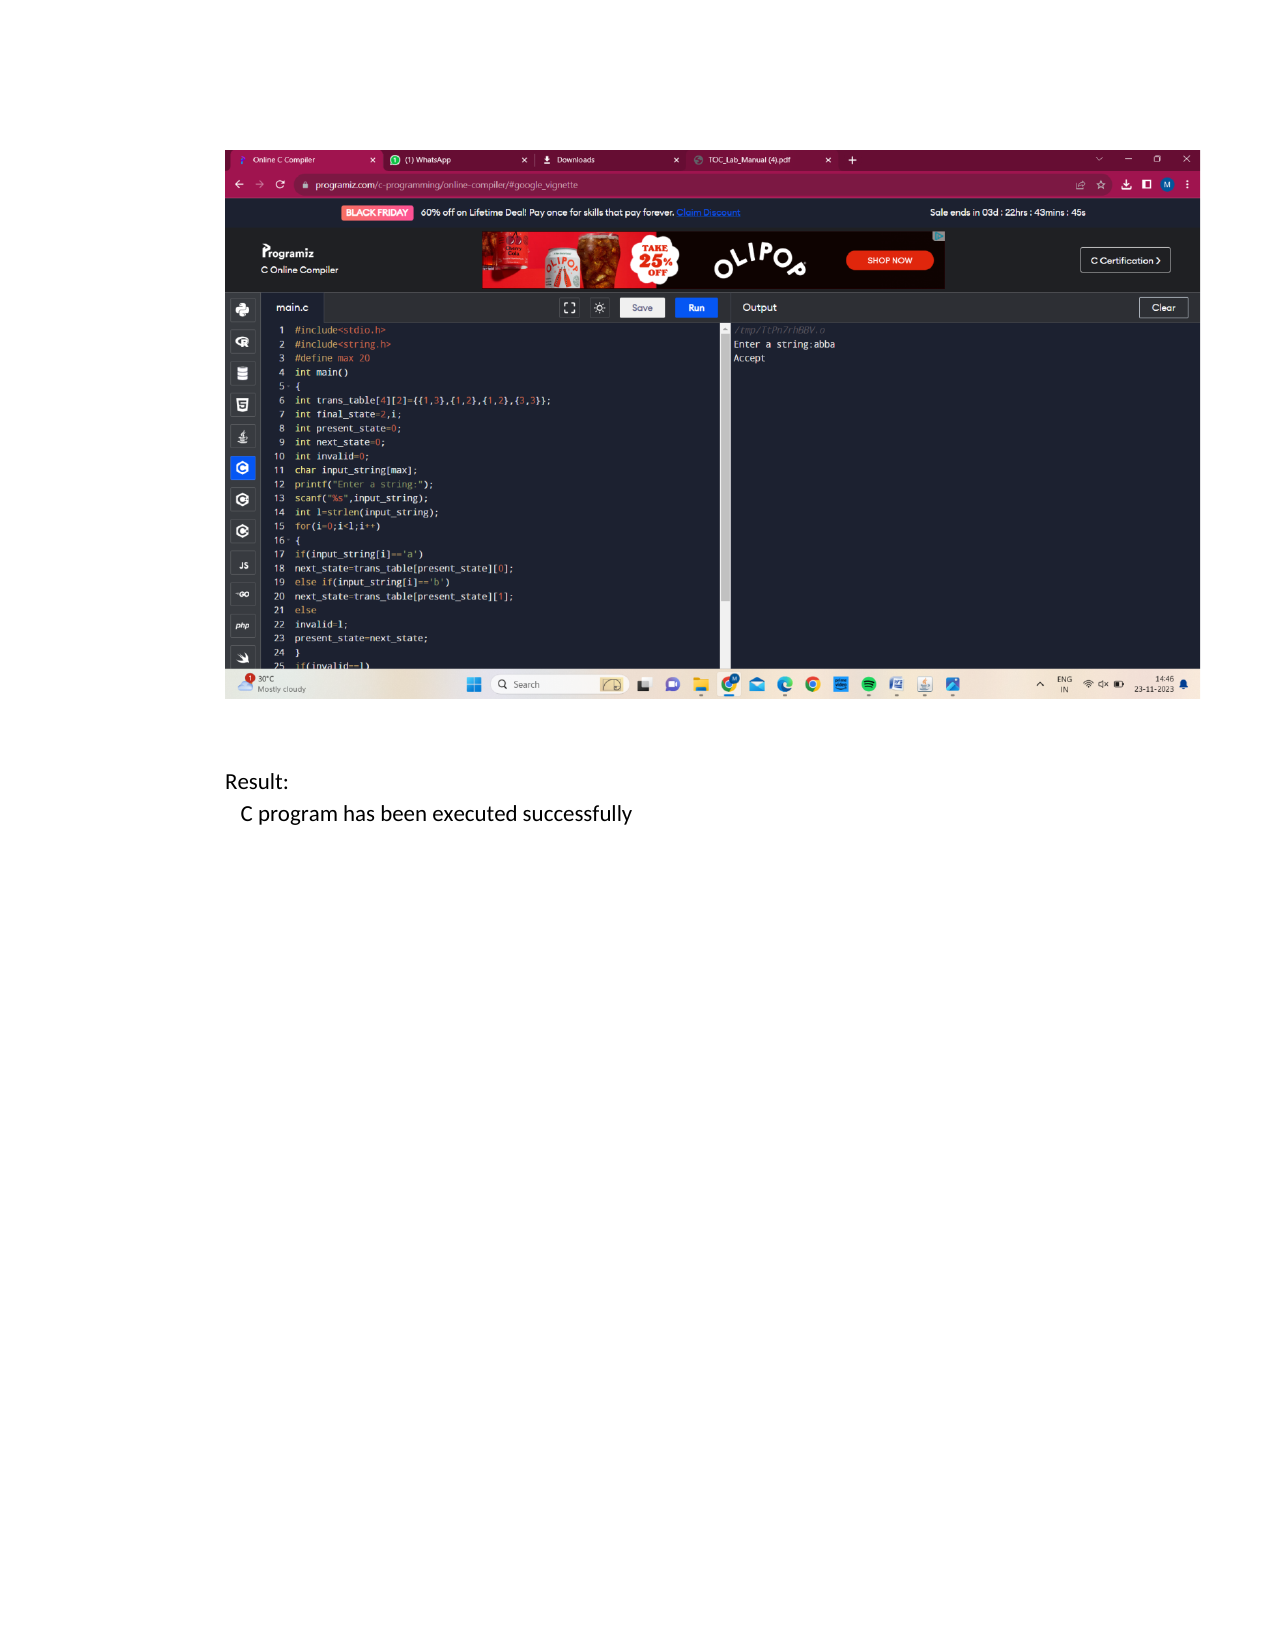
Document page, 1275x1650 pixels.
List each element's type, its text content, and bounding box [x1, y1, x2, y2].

picture [225, 150, 1200, 699]
list Result: [225, 767, 1125, 795]
list C program has been executed successfully [225, 799, 1125, 827]
